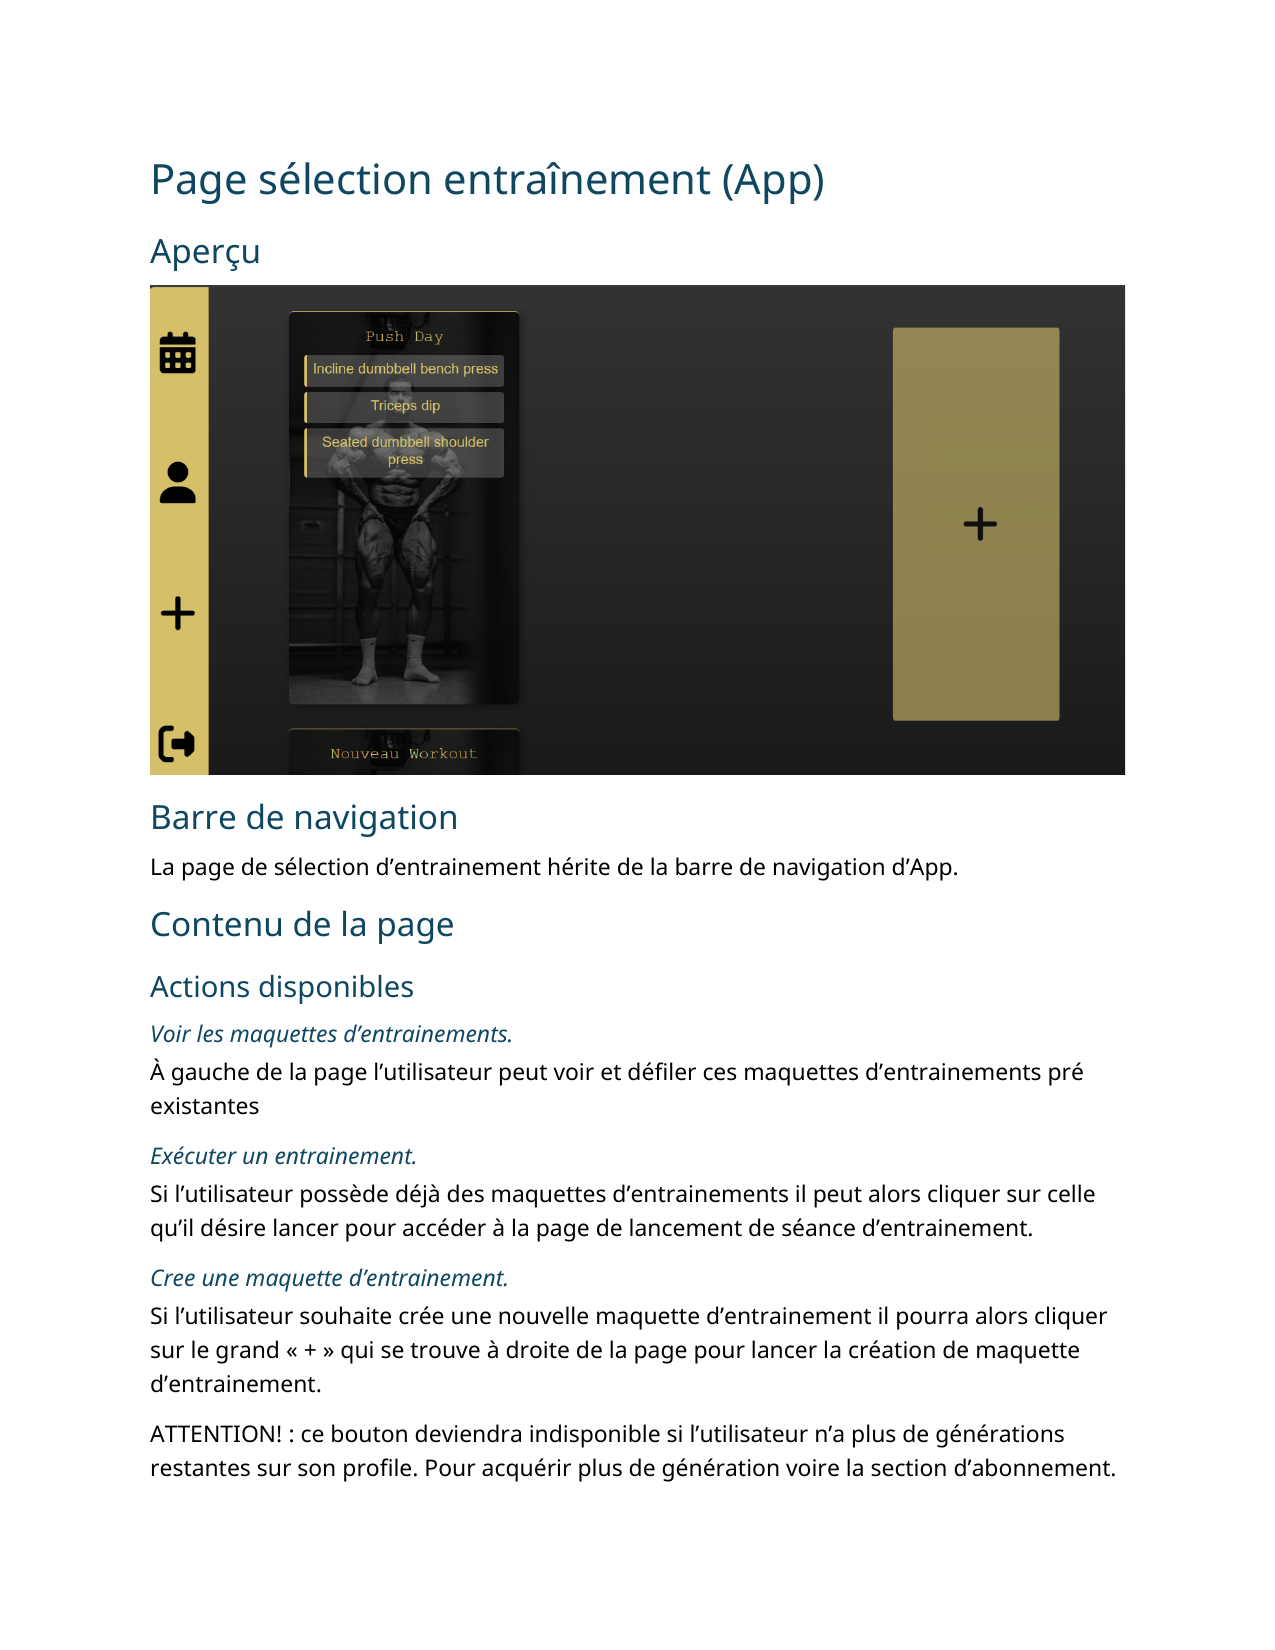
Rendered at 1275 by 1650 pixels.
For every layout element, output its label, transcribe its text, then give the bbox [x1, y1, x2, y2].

subtitle Contenu de la page [150, 901, 1125, 947]
subtitle Page sélection entraînement (App) [150, 150, 1125, 207]
text Si l’utilisateur souhaite crée une nouvelle maquette d’entrainement il pourra alors cliquer sur le grand « + » qui se trouve à droite de la page pour lancer la création de maquette d’entrainement. [150, 1300, 1125, 1399]
text La page de sélection d’entrainement hérite de la barre de navigation d’App. [150, 851, 1125, 882]
subtitle Barre de navigation [150, 793, 1125, 839]
subtitle Exécuter un entrainement. [150, 1140, 1125, 1171]
text ATTENTION! : ce bouton deviendra indisponible si l’utilisateur n’a plus de générations restantes sur son profile. Pour acquérir plus de génération voire la section d’abonnement. [150, 1418, 1125, 1483]
subtitle Actions disponibles [150, 967, 1125, 1006]
picture [150, 285, 1125, 775]
text À gauche de la page l’utilisateur peut voir et défiler ces maquettes d’entrainements pré existantes [150, 1056, 1125, 1121]
subtitle Voir les maquettes d’entrainements. [150, 1018, 1125, 1049]
text Si l’utilisateur possède déjà des maquettes d’entrainements il peut alors cliquer sur celle qu’il désire lancer pour accéder à la page de lancement de séance d’entrainement. [150, 1178, 1125, 1243]
subtitle Cree une maquette d’entrainement. [150, 1262, 1125, 1293]
subtitle Aperçu [150, 228, 1125, 273]
